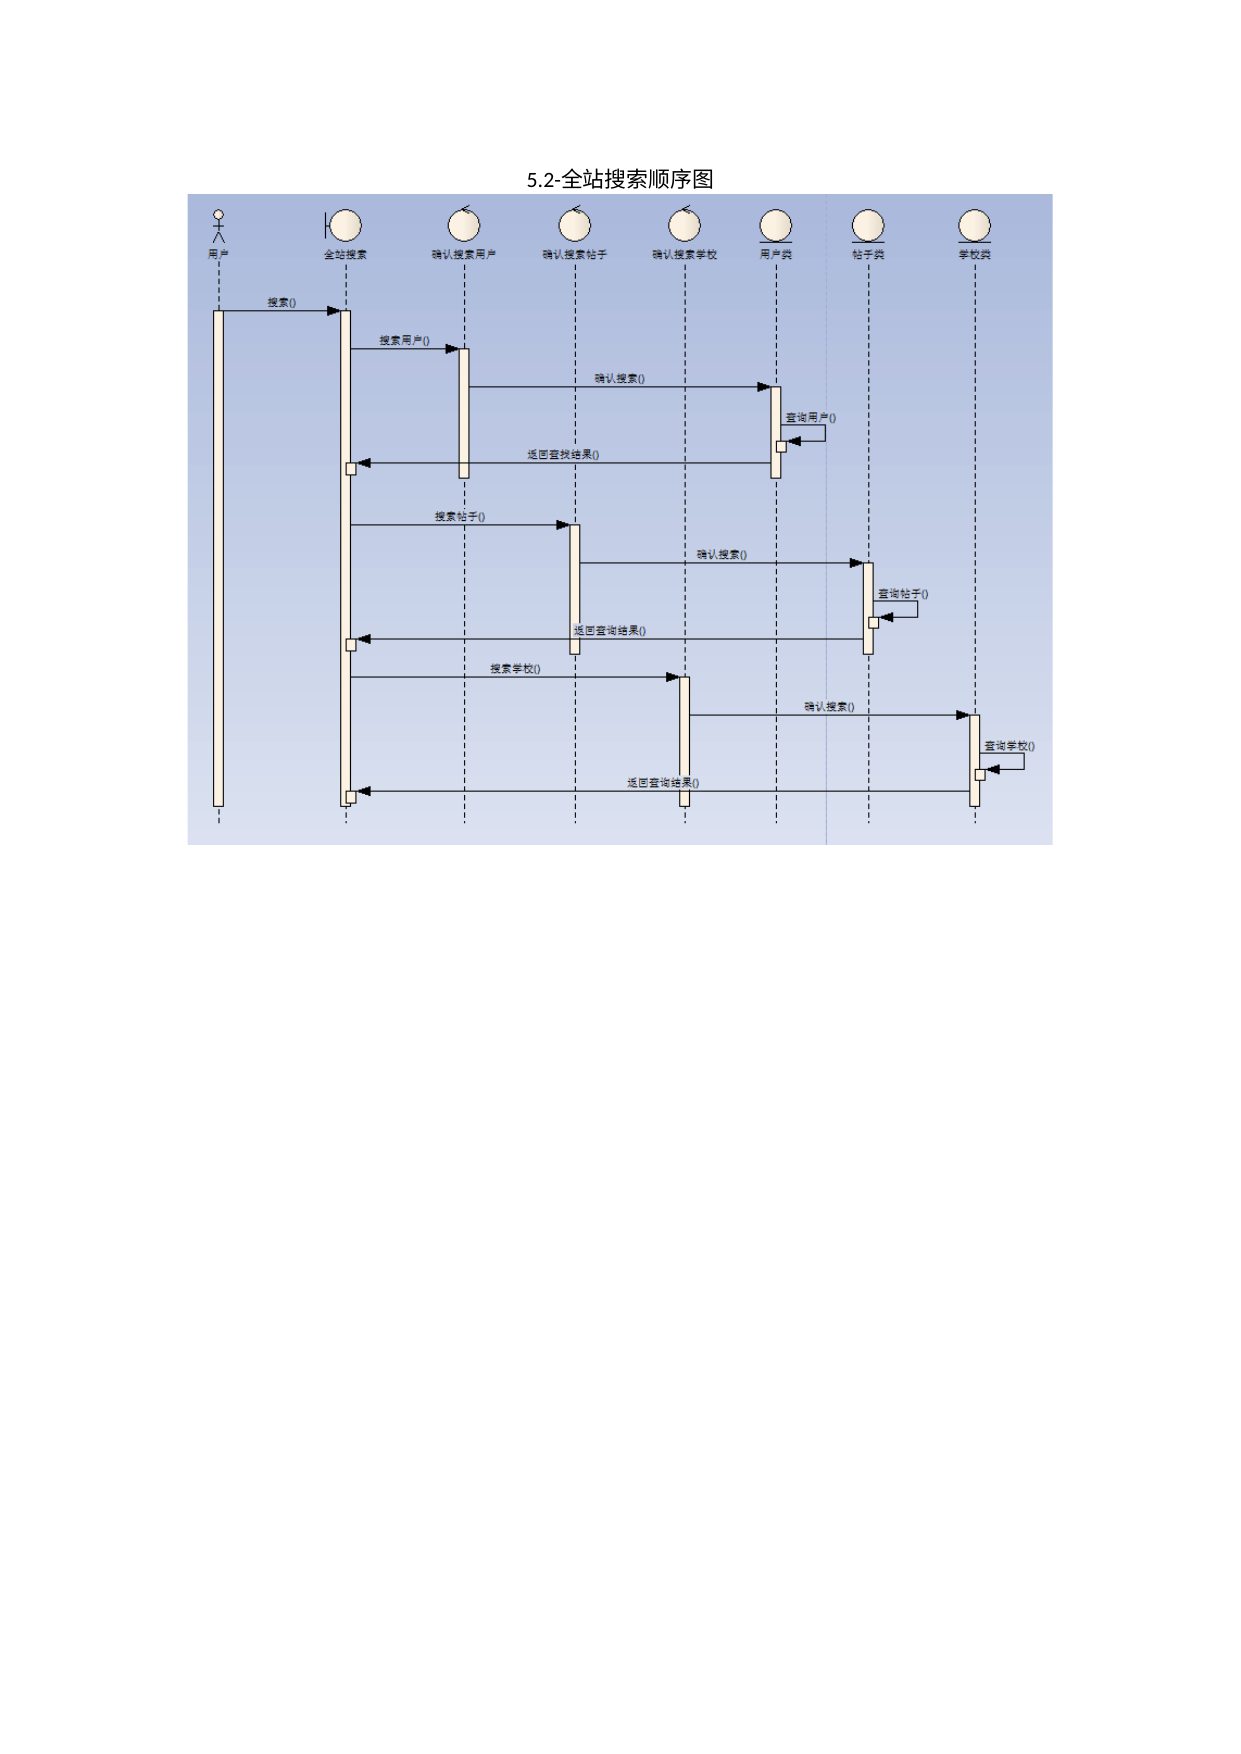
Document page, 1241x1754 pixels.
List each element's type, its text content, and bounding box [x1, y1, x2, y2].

text 5.2-全站搜索顺序图 [187, 162, 1053, 194]
picture [187, 194, 1053, 845]
